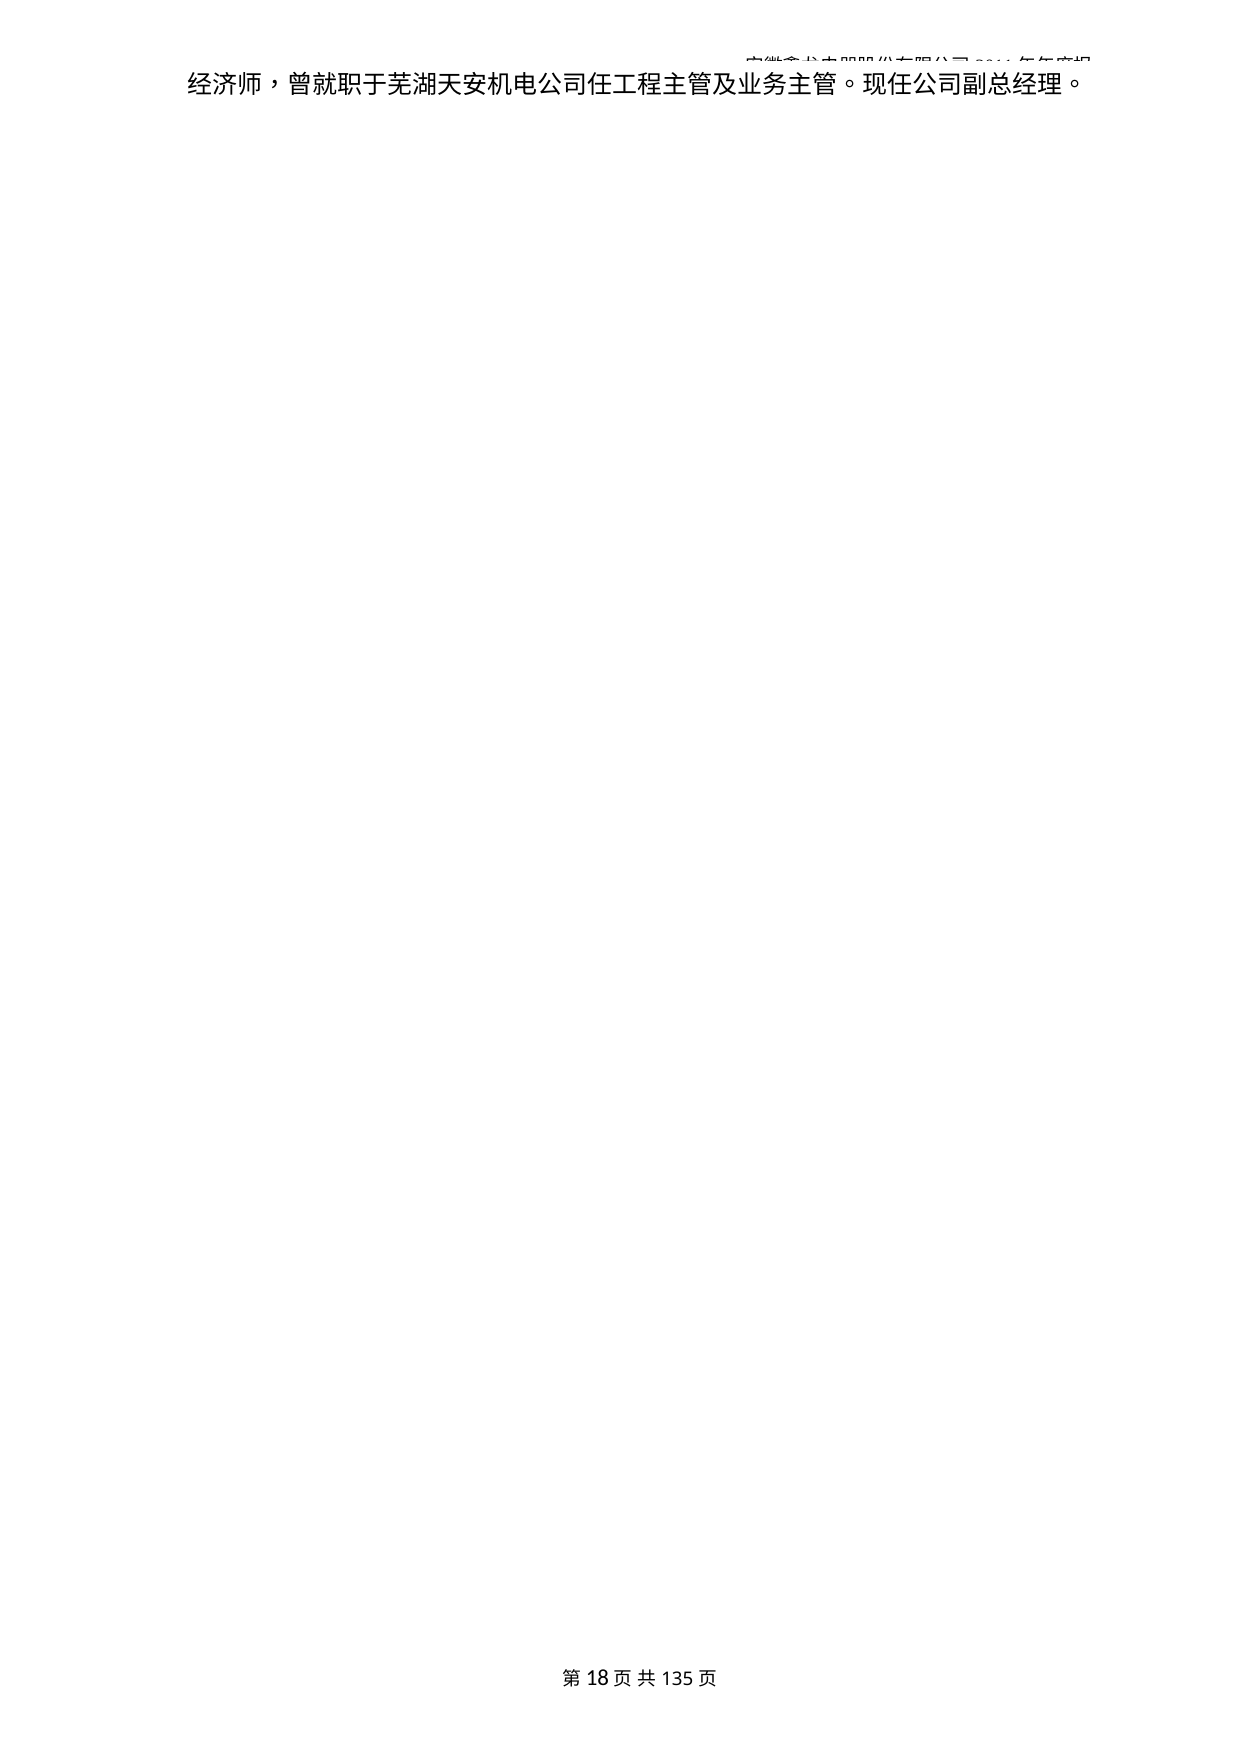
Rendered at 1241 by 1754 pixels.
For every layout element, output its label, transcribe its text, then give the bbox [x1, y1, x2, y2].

text 经济师，曾就职于芜湖天安机电公司任工程主管及业务主管。现任公司副总经理。 [187, 67, 1123, 101]
